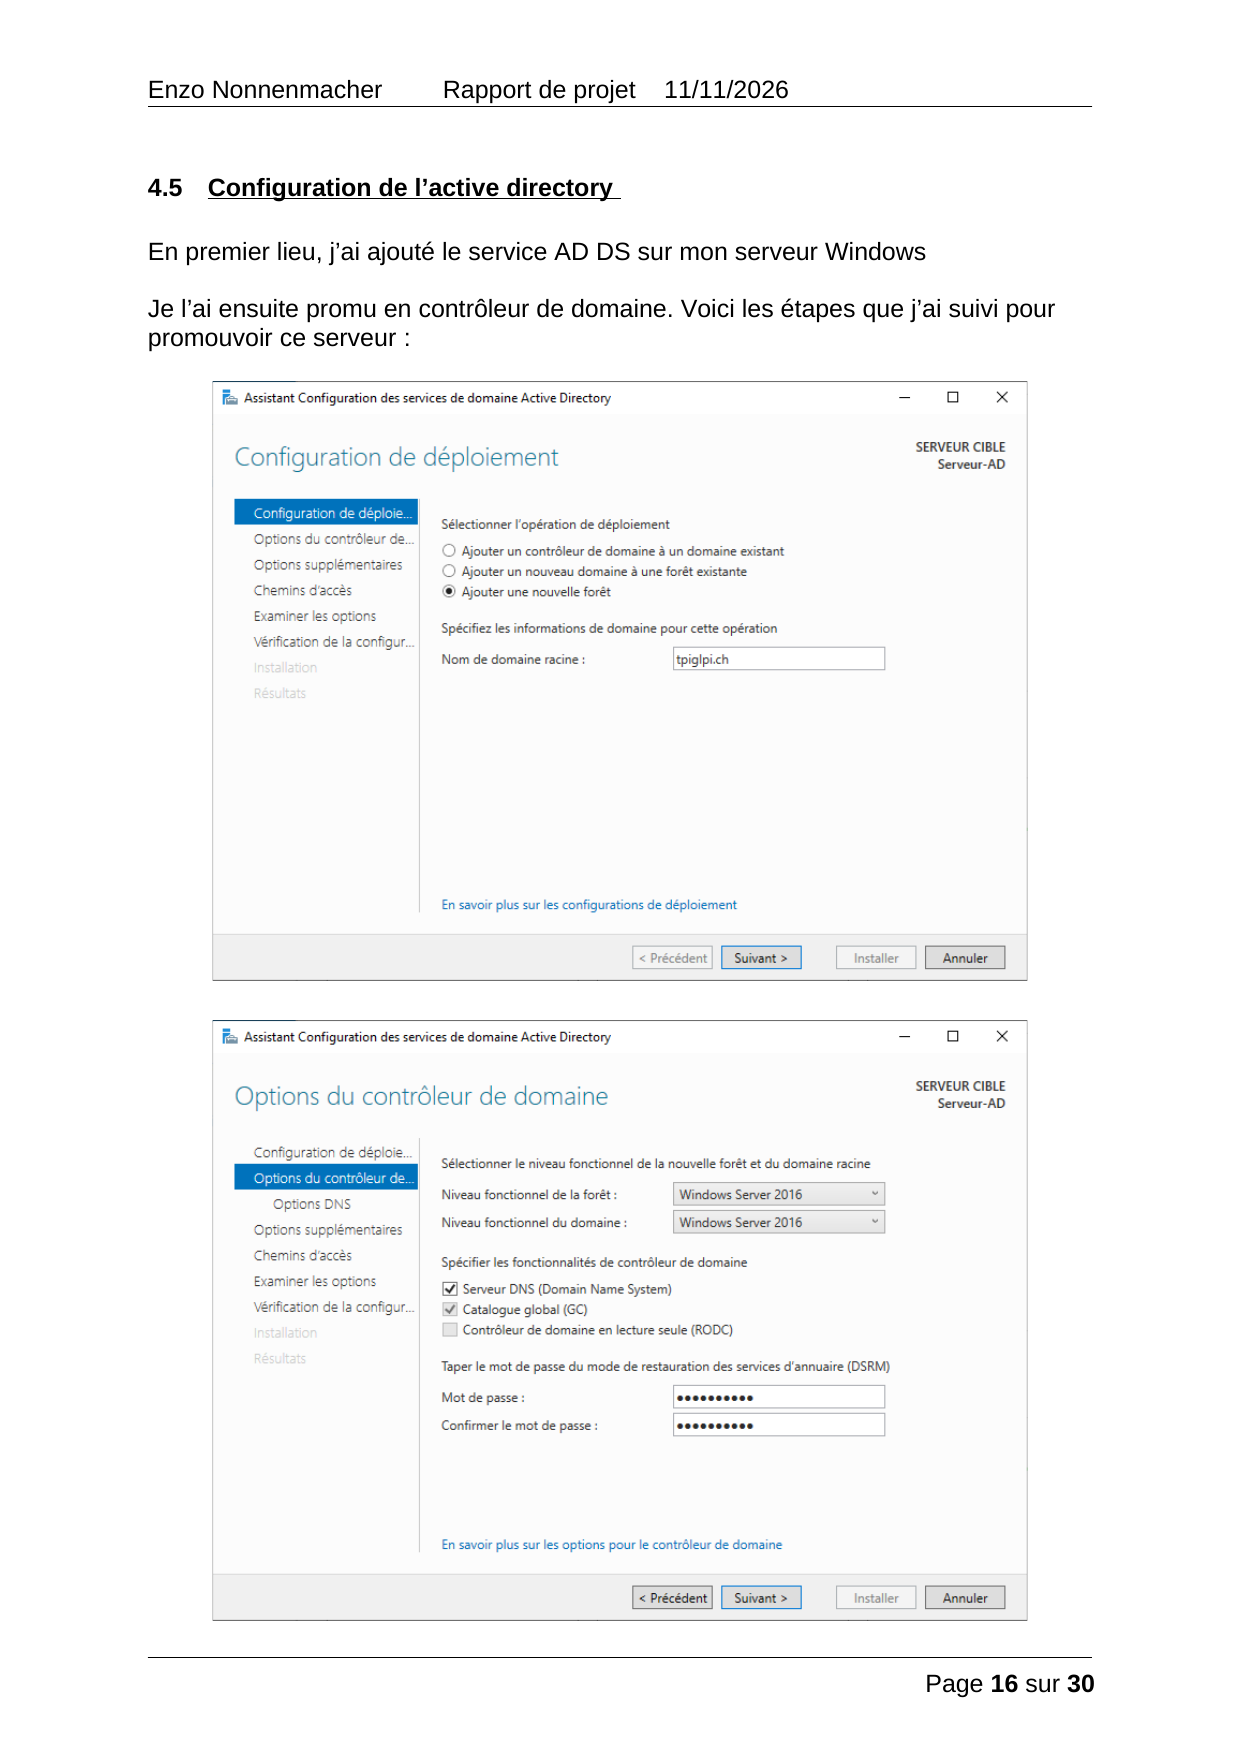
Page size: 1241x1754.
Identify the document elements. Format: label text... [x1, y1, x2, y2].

text Je l’ai ensuite promu en contrôleur de domaine. Voici les étapes que j’ai suivi pour promouvoir ce serveur : [148, 294, 1092, 351]
text En premier lieu, j’ai ajouté le service AD DS sur mon serveur Windows [148, 236, 1092, 265]
picture [212, 1020, 1028, 1621]
subtitle Configuration de l’active directory [148, 173, 1092, 201]
picture [212, 381, 1028, 981]
